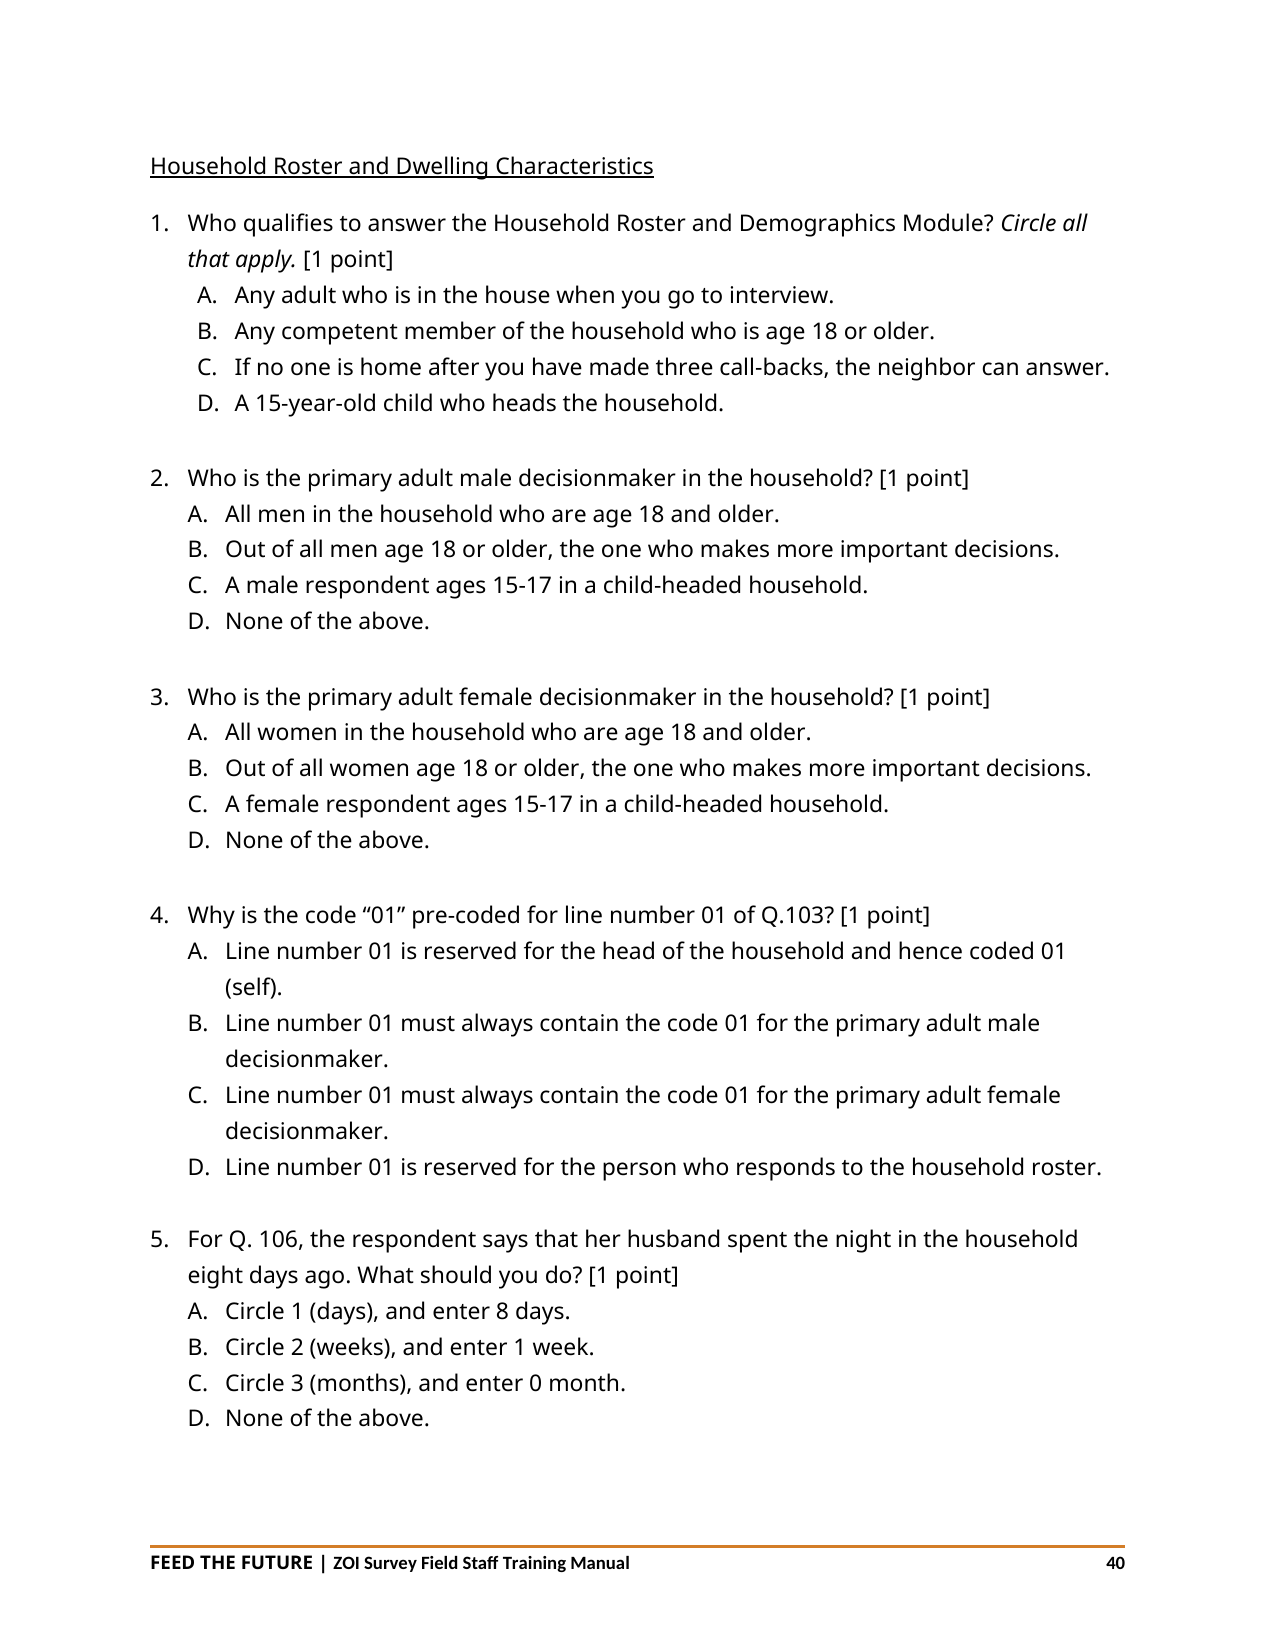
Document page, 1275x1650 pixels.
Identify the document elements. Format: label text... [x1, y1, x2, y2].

list None of the above. [187, 605, 1125, 637]
list None of the above. [187, 1402, 1125, 1434]
list Who is the primary adult male decisionmaker in the household? [1 point] [150, 462, 1125, 493]
list A male respondent ages 15-17 in a child-headed household. [187, 569, 1125, 601]
list Out of all men age 18 or older, the one who makes more important decisions. [187, 533, 1125, 565]
list A female respondent ages 15-17 in a child-headed household. [187, 788, 1125, 819]
list For Q. 106, the respondent says that her husband spent the night in the household eight days ago. What should you do? [1 point] [150, 1223, 1125, 1290]
list If no one is home after you have made three call-backs, the neighbor can answer. [197, 351, 1125, 382]
list All women in the household who are age 18 and older. [187, 716, 1125, 748]
text Household Roster and Dwelling Characteristics [150, 150, 1125, 181]
list Line number 01 must always contain the code 01 for the primary adult male decisionmaker. [187, 1007, 1125, 1074]
list Any competent member of the household who is age 18 or older. [197, 314, 1125, 346]
list Circle 2 (weeks), and enter 1 week. [187, 1331, 1125, 1362]
list All men in the household who are age 18 and older. [187, 497, 1125, 529]
list Circle 1 (days), and enter 8 days. [187, 1294, 1125, 1326]
list Out of all women age 18 or older, the one who makes more important decisions. [187, 752, 1125, 783]
list Circle 3 (months), and enter 0 month. [187, 1366, 1125, 1398]
list None of the above. [187, 824, 1125, 855]
list A 15-year-old child who heads the household. [197, 386, 1125, 418]
list Line number 01 is reserved for the person who responds to the household roster. [187, 1151, 1125, 1182]
list Line number 01 must always contain the code 01 for the primary adult female decisionmaker. [187, 1079, 1125, 1146]
list Who qualifies to answer the Household Roster and Demographics Module? Circle all that apply. [1 point] [150, 207, 1125, 274]
list Line number 01 is reserved for the head of the household and hence coded 01 (self). [187, 935, 1125, 1002]
list Who is the primary adult female decisionmaker in the household? [1 point] [150, 680, 1125, 712]
list Any adult who is in the house when you go to interview. [197, 279, 1125, 310]
list Why is the code “01” pre-coded for line number 01 of Q.103? [1 point] [150, 899, 1125, 931]
